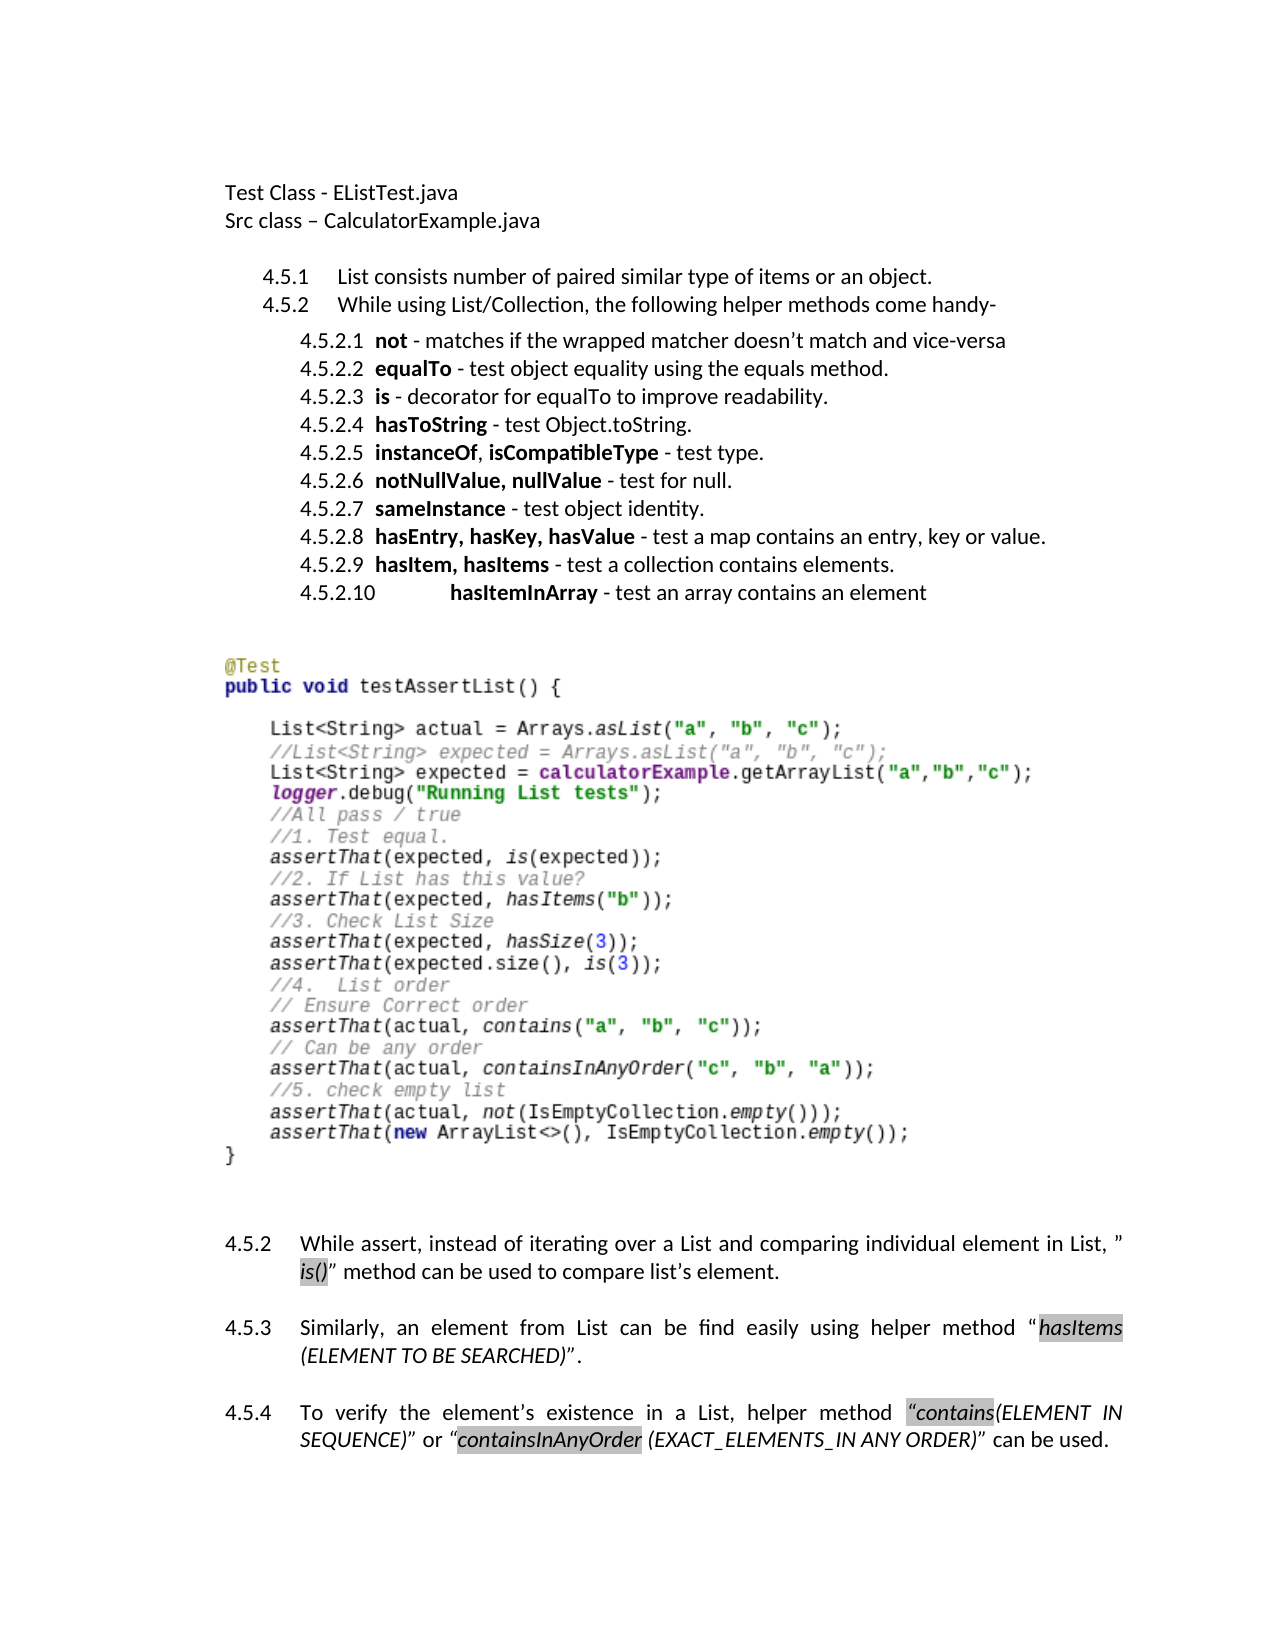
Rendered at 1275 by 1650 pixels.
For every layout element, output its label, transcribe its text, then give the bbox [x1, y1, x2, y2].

list sameInstance - test object identity. [300, 494, 1125, 522]
list While assert, instead of iterating over a List and comparing individual element in List, ” is()” method can be used to compare list’s element. [225, 1229, 1125, 1286]
list List consists number of paired similar type of items or an object. [262, 262, 1125, 290]
list not - matches if the wrapped matcher doesn’t match and vice-versa [300, 326, 1125, 354]
list hasToString - test Object.toString. [300, 410, 1125, 438]
list To verify the element’s existence in a List, helper method “contains(ELEMENT IN SEQUENCE)” or “containsInAnyOrder (EXACT_ELEMENTS_IN ANY ORDER)” can be used. [225, 1398, 1125, 1454]
list Src class – CalculatorExample.java [225, 206, 1125, 234]
list instanceOf, isCompatibleType - test type. [300, 438, 1125, 466]
list is - decorator for equalTo to improve readability. [300, 382, 1125, 410]
list Test Class - EListTest.java [225, 178, 1125, 206]
list hasItem, hasItems - test a collection contains elements. [300, 550, 1125, 578]
list equalTo - test object equality using the equals method. [300, 354, 1125, 382]
list hasItemInArray - test an array contains an element [300, 578, 1125, 606]
list notNullValue, nullValue - test for null. [300, 466, 1125, 494]
list hasEntry, hasKey, hasValue - test a map contains an entry, key or value. [300, 522, 1125, 550]
list Similarly, an element from List can be find easily using helper method “hasItems (ELEMENT TO BE SEARCHED)”. [225, 1313, 1125, 1369]
list While using List/Collection, the following helper methods come handy- [262, 290, 1125, 318]
